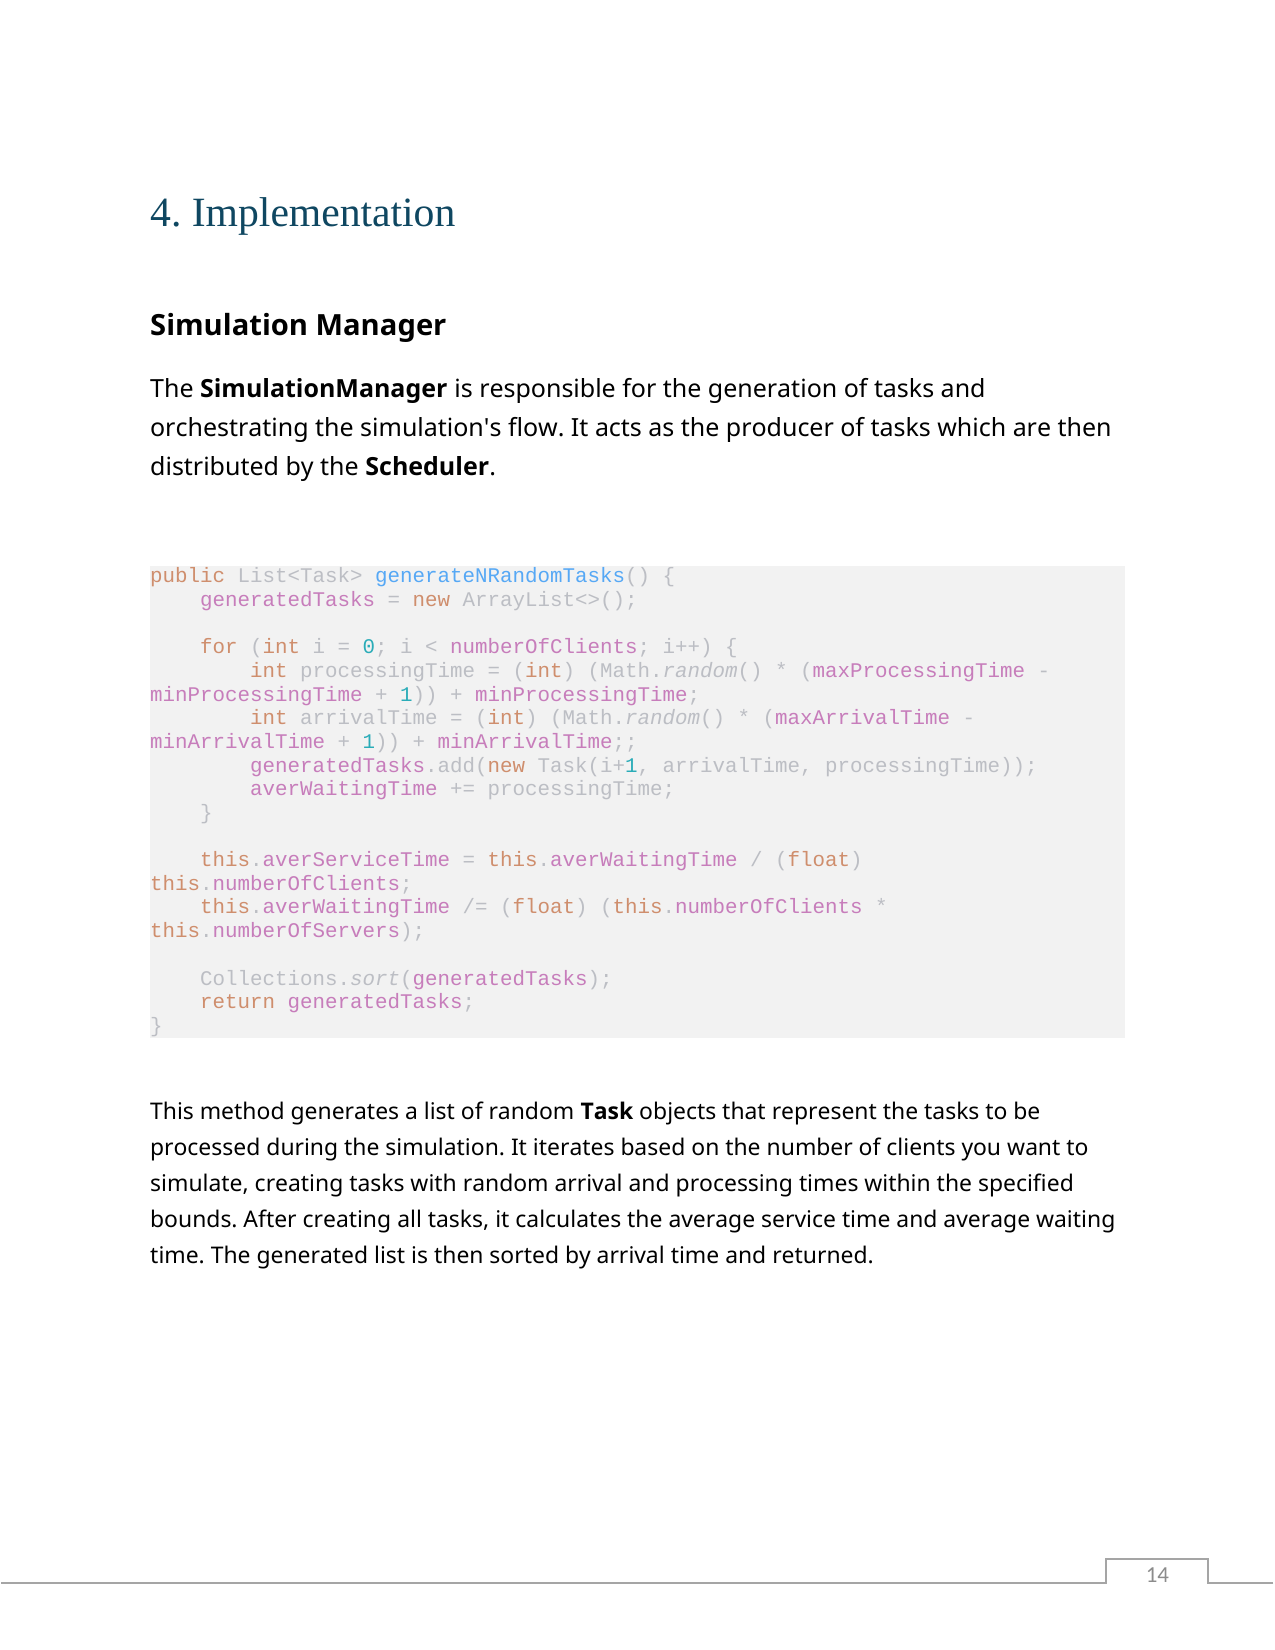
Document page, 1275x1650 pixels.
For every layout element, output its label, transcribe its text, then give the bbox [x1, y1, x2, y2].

text Simulation Manager [150, 304, 1125, 344]
text The SimulationManager is responsible for the generation of tasks and orchestrating the simulation's flow. It acts as the producer of tasks which are then distributed by the Scheduler. [150, 370, 1125, 483]
text public List<Task> generateNRandomTasks() { generatedTasks = new ArrayList<>(); for (int i = 0; i < numberOfClients; i++) { int processingTime = (int) (Math.random() * (maxProcessingTime - minProcessingTime + 1)) + minProcessingTime; int arrivalTime = (int) (Math.random() * (maxArrivalTime - minArrivalTime + 1)) + minArrivalTime;; generatedTasks.add(new Task(i+1, arrivalTime, processingTime)); averWaitingTime += processingTime; } this.averServiceTime = this.averWaitingTime / (float) this.numberOfClients; this.averWaitingTime /= (float) (this.numberOfClients * this.numberOfServers); Collections.sort(generatedTasks); return generatedTasks; } [150, 566, 1125, 1038]
text This method generates a list of random Task objects that represent the tasks to be processed during the simulation. It iterates based on the number of clients you want to simulate, creating tasks with random arrival and processing times within the specified bounds. After creating all tasks, it calculates the average service time and average waiting time. The generated list is then sorted by arrival time and returned. [150, 1095, 1125, 1270]
subtitle 4. Implementation [150, 187, 1125, 235]
